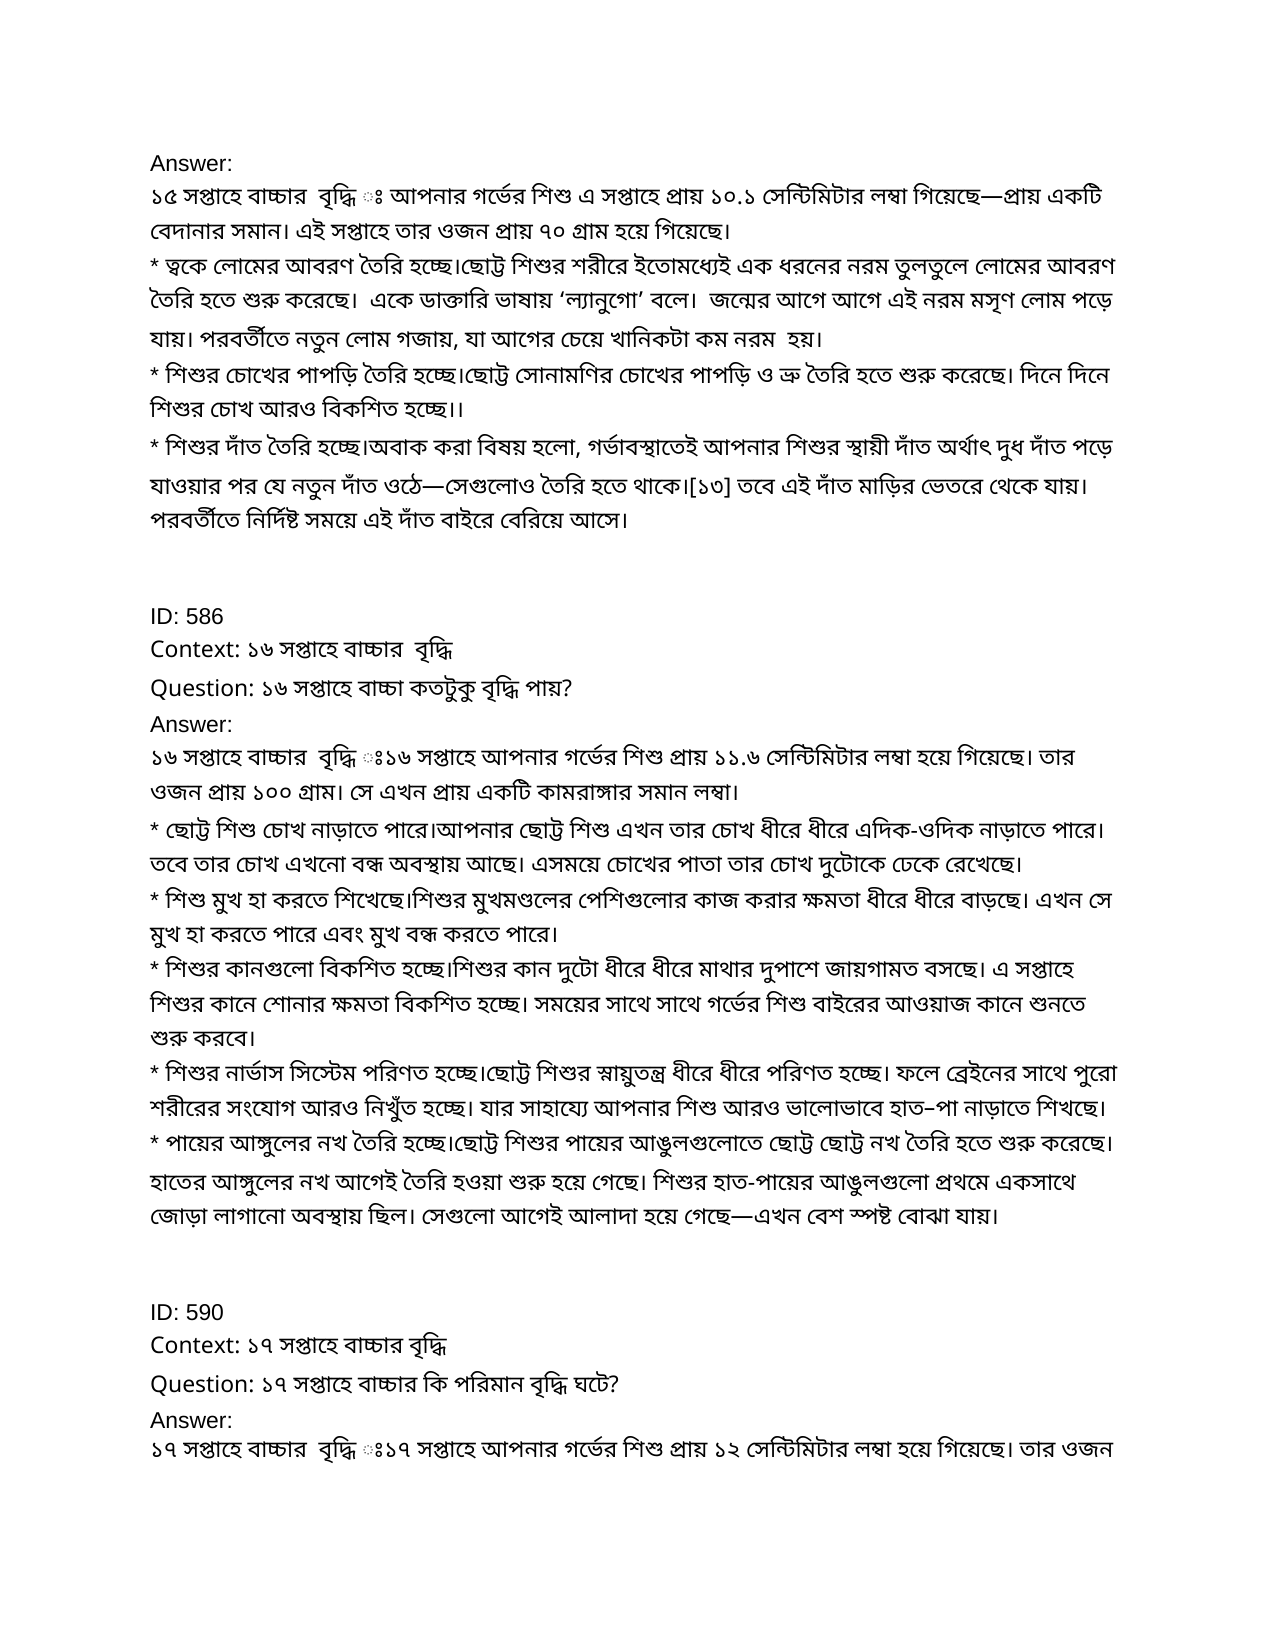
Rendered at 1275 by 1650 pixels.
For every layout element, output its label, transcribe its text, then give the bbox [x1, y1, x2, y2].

text * শিশুর চোখের পাপড়ি তৈরি হচ্ছে।ছোট্ট সোনামণির চোখের পাপড়ি ও ভ্রু তৈরি হতে শুরু করেছে। দিনে দিনে শিশুর চোখ আরও বিকশিত হচ্ছে।। [150, 362, 1125, 427]
text ১৬ সপ্তাহে বাচ্চার বৃদ্ধি ঃ১৬ সপ্তাহে আপনার গর্ভের শিশু প্রায় ১১.৬ সেন্টিমিটার লম্বা হয়ে গিয়েছে। তার ওজন প্রায় ১০০ গ্রাম। সে এখন প্রায় একটি কামরাঙ্গার সমান লম্বা। [150, 741, 1125, 809]
text * শিশুর নার্ভাস সিস্টেম পরিণত হচ্ছে।ছোট্ট শিশুর স্নায়ুতন্ত্র ধীরে ধীরে পরিণত হচ্ছে। ফলে ব্রেইনের সাথে পুরো শরীরের সংযোগ আরও নিখুঁত হচ্ছে। যার সাহায্যে আপনার শিশু আরও ভালোভাবে হাত–পা নাড়াতে শিখছে। [150, 1060, 1125, 1126]
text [150, 1437, 1125, 1467]
text Context: ১৭ সপ্তাহে বাচ্চার বৃদ্ধি [150, 1329, 1125, 1363]
text * শিশুর কানগুলো বিকশিত হচ্ছে।শিশুর কান দুটো ধীরে ধীরে মাথার দুপাশে জায়গামত বসছে। এ সপ্তাহে শিশুর কানে শোনার ক্ষমতা বিকশিত হচ্ছে। সময়ের সাথে সাথে গর্ভের শিশু বাইরের আওয়াজ কানে শুনতে শুরু করবে। [150, 956, 1125, 1056]
text Question: ১৬ সপ্তাহে বাচ্চা কতটুকু বৃদ্ধি পায়? [150, 672, 1125, 706]
text Question: ১৭ সপ্তাহে বাচ্চার কি পরিমান বৃদ্ধি ঘটে? [150, 1368, 1125, 1402]
text ID: 590 [150, 1299, 1125, 1325]
text * ত্বকে লোমের আবরণ তৈরি হচ্ছে।ছোট্ট শিশুর শরীরে ইতোমধ্যেই এক ধরনের নরম তুলতুলে লোমের আবরণ তৈরি হতে শুরু করেছে। একে ডাক্তারি ভাষায় ‘ল্যানুগো’ বলে। জন্মের আগে আগে এই নরম মসৃণ লোম পড়ে যায়। পরবর্তীতে নতুন লোম গজায়, যা আগের চেয়ে খানিকটা কম নরম হয়। [150, 253, 1125, 357]
text ID: 586 [150, 603, 1125, 629]
text * পায়ের আঙ্গুলের নখ তৈরি হচ্ছে।ছোট্ট শিশুর পায়ের আঙুলগুলোতে ছোট্ট ছোট্ট নখ তৈরি হতে শুরু করেছে। হাতের আঙ্গুলের নখ আগেই তৈরি হওয়া শুরু হয়ে গেছে। শিশুর হাত-পায়ের আঙুলগুলো প্রথমে একসাথে জোড়া লাগানো অবস্থায় ছিল। সেগুলো আগেই আলাদা হয়ে গেছে—এখন বেশ স্পষ্ট বোঝা যায়। [150, 1130, 1125, 1234]
text Context: ১৬ সপ্তাহে বাচ্চার বৃদ্ধি [150, 633, 1125, 667]
text Answer: [150, 1407, 1125, 1433]
text Answer: [150, 150, 1125, 176]
text * ছোট্ট শিশু চোখ নাড়াতে পারে।আপনার ছোট্ট শিশু এখন তার চোখ ধীরে ধীরে এদিক-ওদিক নাড়াতে পারে। তবে তার চোখ এখনো বন্ধ অবস্থায় আছে। এসময়ে চোখের পাতা তার চোখ দুটোকে ঢেকে রেখেছে। [150, 814, 1125, 882]
text Answer: [150, 711, 1125, 737]
text ১৫ সপ্তাহে বাচ্চার বৃদ্ধি ঃ আপনার গর্ভের শিশু এ সপ্তাহে প্রায় ১০.১ সেন্টিমিটার লম্বা গিয়েছে—প্রায় একটি বেদানার সমান। এই সপ্তাহে তার ওজন প্রায় ৭০ গ্রাম হয়ে গিয়েছে। [150, 180, 1125, 248]
text * শিশু মুখ হা করতে শিখেছে।শিশুর মুখমণ্ডলের পেশিগুলোর কাজ করার ক্ষমতা ধীরে ধীরে বাড়ছে। এখন সে মুখ হা করতে পারে এবং মুখ বন্ধ করতে পারে। [150, 887, 1125, 952]
text * শিশুর দাঁত তৈরি হচ্ছে।অবাক করা বিষয় হলো, গর্ভাবস্থাতেই আপনার শিশুর স্থায়ী দাঁত অর্থাৎ দুধ দাঁত পড়ে যাওয়ার পর যে নতুন দাঁত ওঠে—সেগুলোও তৈরি হতে থাকে।[১৩] তবে এই দাঁত মাড়ির ভেতরে থেকে যায়। পরবর্তীতে নির্দিষ্ট সময়ে এই দাঁত বাইরে বেরিয়ে আসে। [150, 431, 1125, 538]
